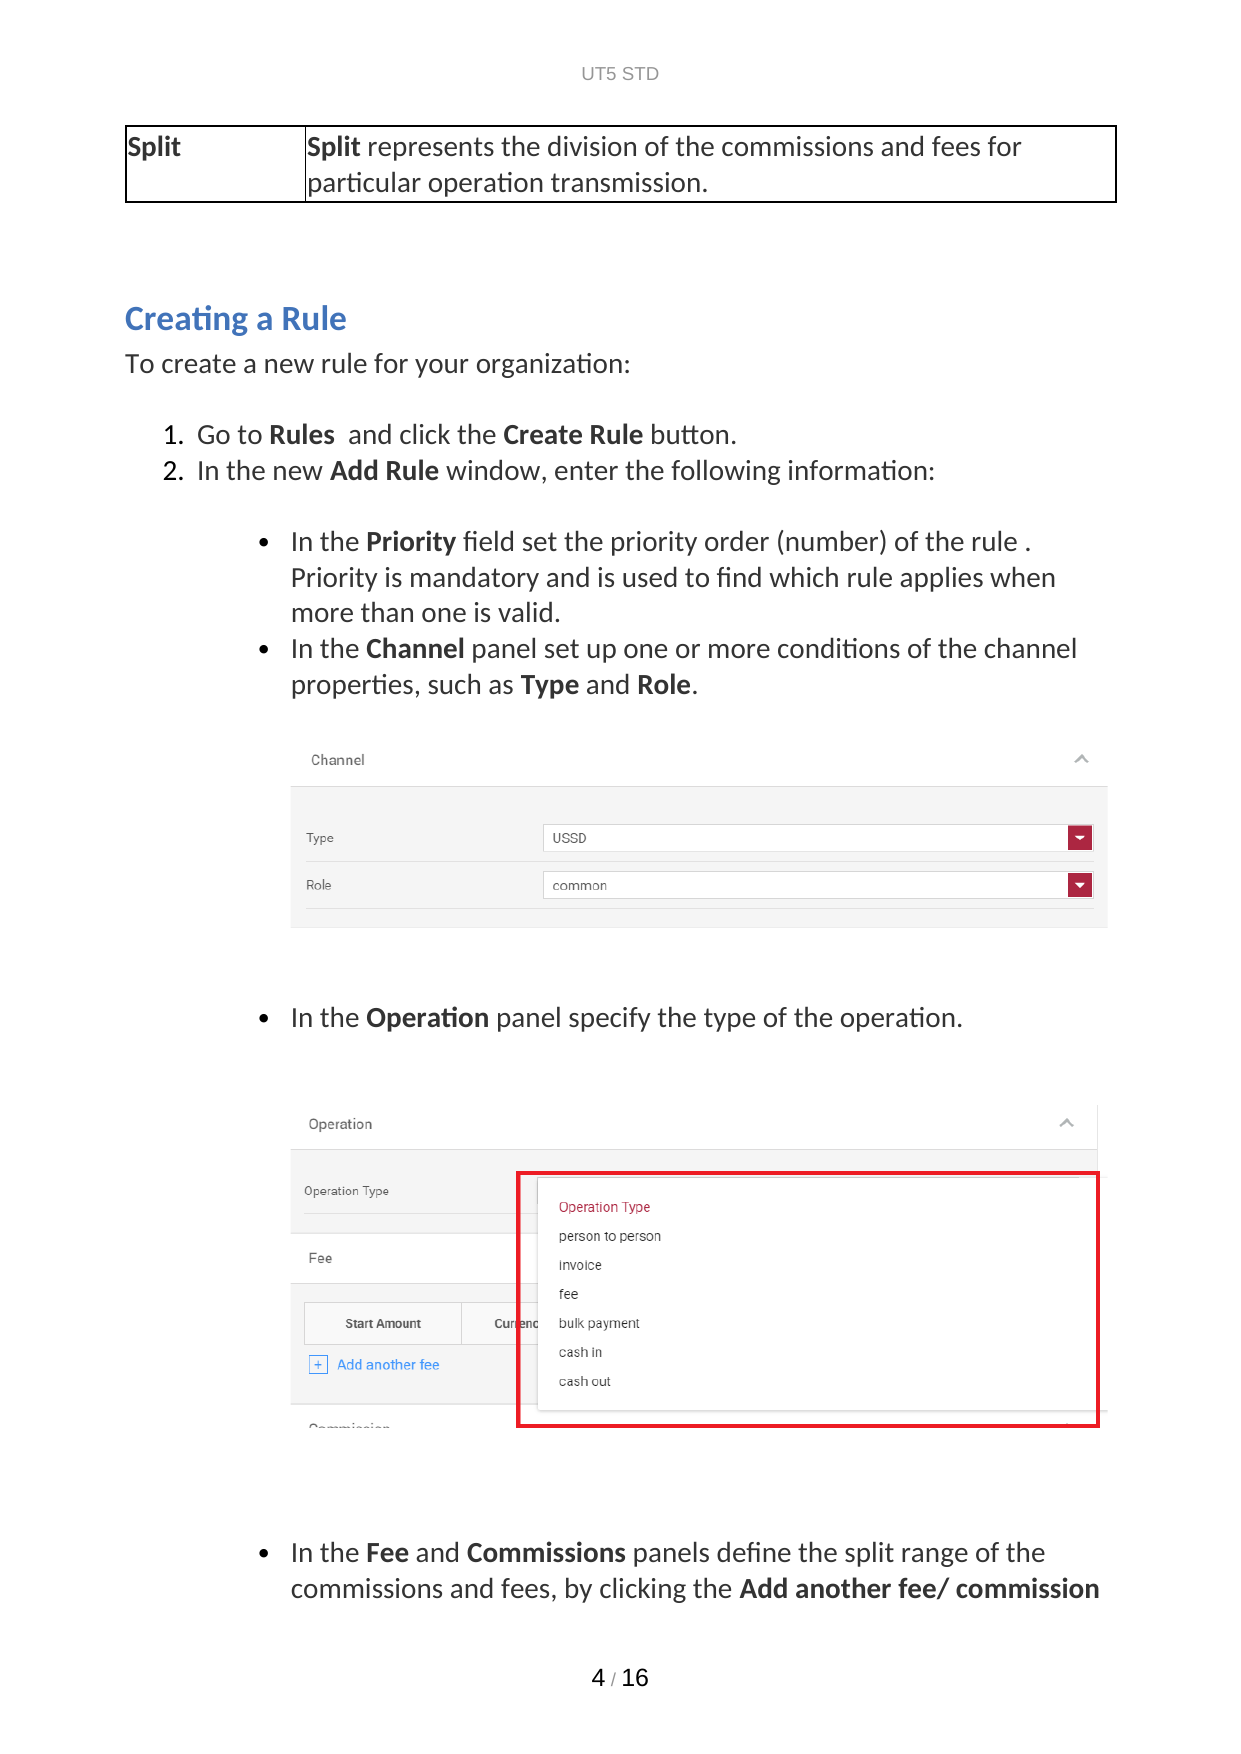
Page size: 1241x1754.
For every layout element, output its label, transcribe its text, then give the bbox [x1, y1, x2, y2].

list In the Priority field set the priority order (number) of the rule . Priority is mandatory and is used to find which rule applies when more than one is valid. [259, 523, 1115, 630]
picture [290, 1105, 1108, 1428]
text To create a new rule for your organization: [125, 345, 1115, 381]
table_cell Split represents the division of the commissions and fees for particular operation transmission. [306, 127, 1115, 201]
list Go to Rules and click the Create Rule button. [162, 416, 1115, 452]
table_cell Split [127, 127, 305, 201]
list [259, 1534, 1115, 1606]
list In the new Add Rule window, enter the following information: [162, 452, 1115, 488]
subtitle Creating a Rule [125, 296, 1115, 339]
picture [290, 737, 1108, 928]
